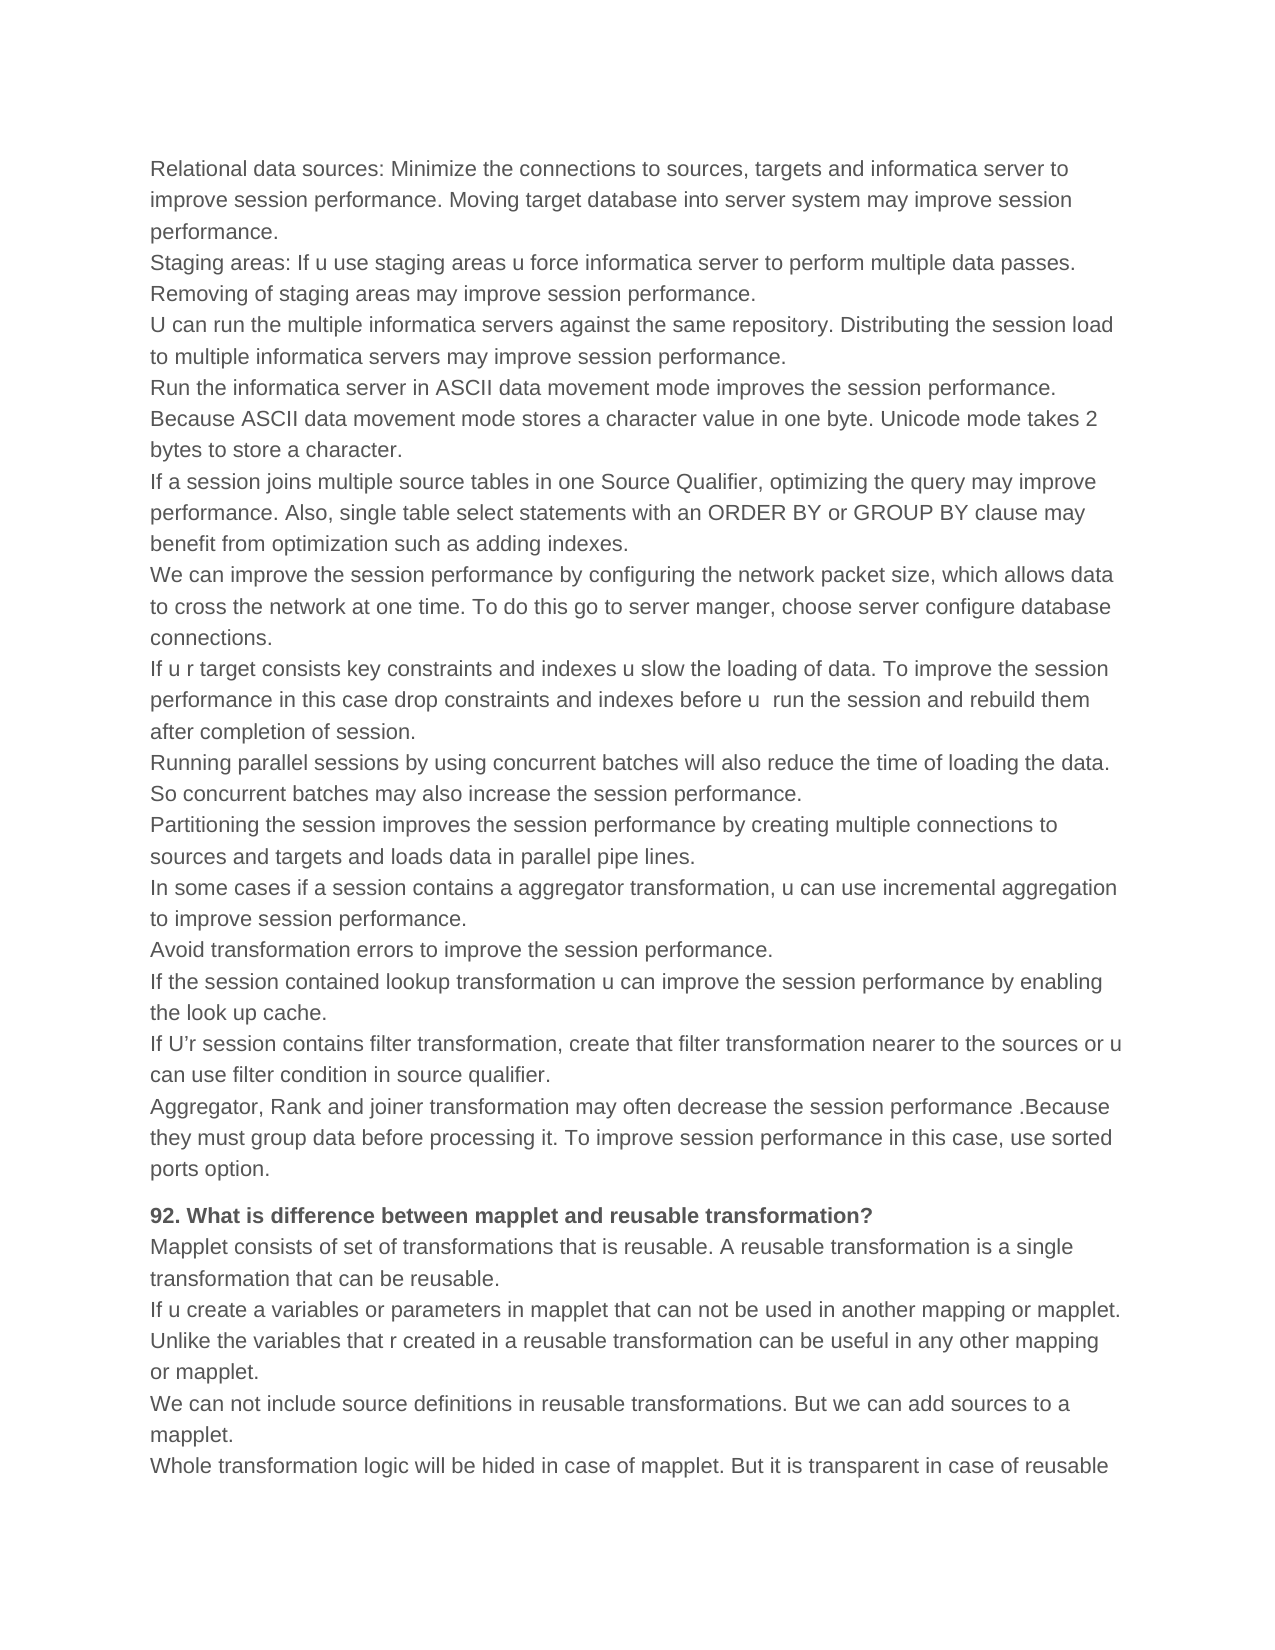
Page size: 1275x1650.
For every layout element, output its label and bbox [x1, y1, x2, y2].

text [150, 1197, 1125, 1478]
text [150, 150, 1125, 1181]
